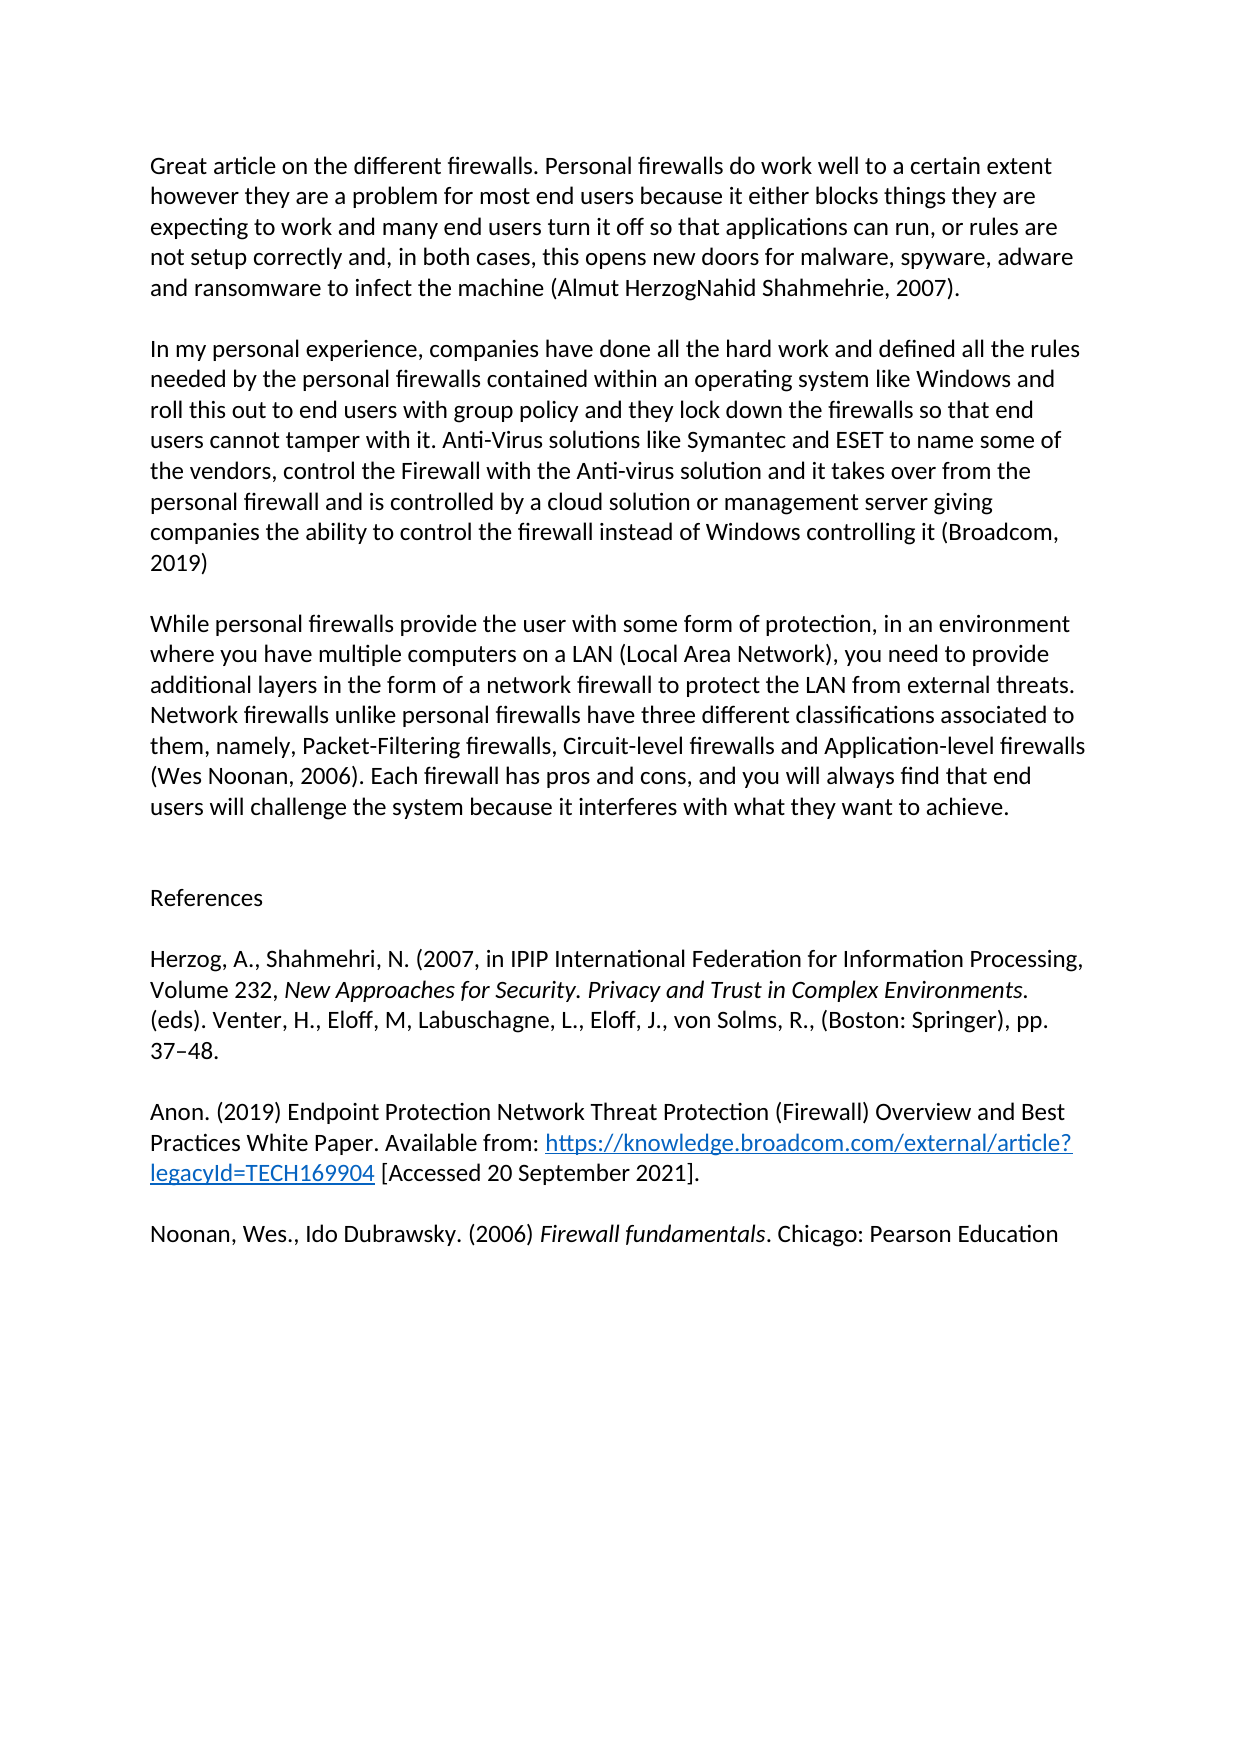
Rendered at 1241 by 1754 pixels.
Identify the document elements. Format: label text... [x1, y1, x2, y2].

text References [150, 882, 1090, 913]
text Great article on the different firewalls. Personal firewalls do work well to a certain extent however they are a problem for most end users because it either blocks things they are expecting to work and many end users turn it off so that applications can run, or rules are not setup correctly and, in both cases, this opens new doors for malware, spyware, adware and ransomware to infect the machine (Almut HerzogNahid Shahmehrie, 2007). [150, 150, 1090, 303]
text Noonan, Wes., Ido Dubrawsky. (2006) Firewall fundamentals. Chicago: Pearson Education [150, 1218, 1090, 1249]
text Anon. (2019) Endpoint Protection Network Threat Protection (Firewall) Overview and Best Practices White Paper. Available from: https://knowledge.broadcom.com/external/article?legacyId=TECH169904 [Accessed 20 September 2021]. [150, 1096, 1090, 1188]
text Herzog, A., Shahmehri, N. (2007, in IPIP International Federation for Information Processing, Volume 232, New Approaches for Security. Privacy and Trust in Complex Environments. (eds). Venter, H., Eloff, M, Labuschagne, L., Eloff, J., von Solms, R., (Boston: Springer), pp. 37–48. [150, 943, 1090, 1066]
text While personal firewalls provide the user with some form of protection, in an environment where you have multiple computers on a LAN (Local Area Network), you need to provide additional layers in the form of a network firewall to protect the LAN from external threats. Network firewalls unlike personal firewalls have three different classifications associated to them, namely, Packet-Filtering firewalls, Circuit-level firewalls and Application-level firewalls (Wes Noonan, 2006). Each firewall has pros and cons, and you will always find that end users will challenge the system because it interferes with what they want to achieve. [150, 608, 1090, 821]
text In my personal experience, companies have done all the hard work and defined all the rules needed by the personal firewalls contained within an operating system like Windows and roll this out to end users with group policy and they lock down the firewalls so that end users cannot tamper with it. Anti-Virus solutions like Symantec and ESET to name some of the vendors, control the Firewall with the Anti-virus solution and it takes over from the personal firewall and is controlled by a cloud solution or management server giving companies the ability to control the firewall instead of Windows controlling it (Broadcom, 2019) [150, 333, 1090, 577]
